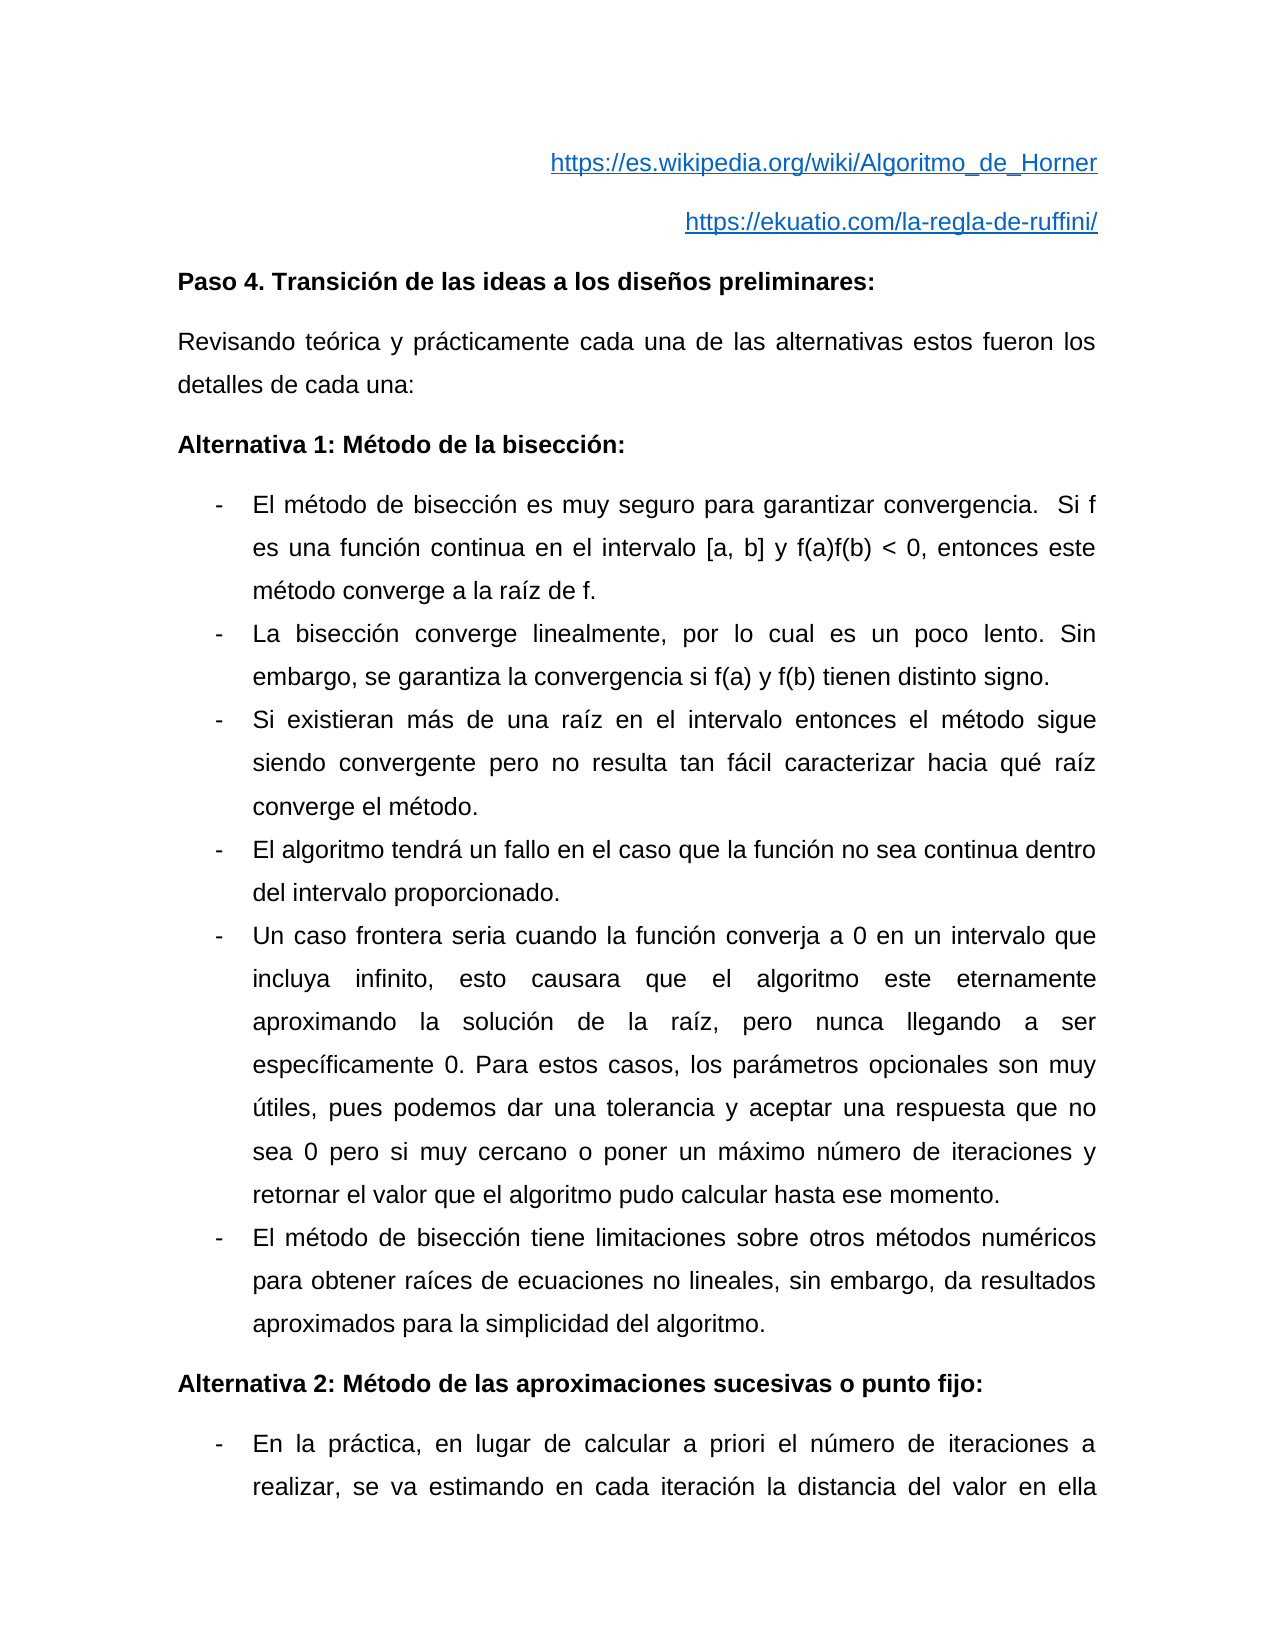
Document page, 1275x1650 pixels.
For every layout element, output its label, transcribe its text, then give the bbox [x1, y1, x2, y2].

text Alternativa 2: Método de las aproximaciones sucesivas o punto fijo: [177, 1369, 1098, 1398]
text Revisando teórica y prácticamente cada una de las alternativas estos fueron los detalles de cada una: [177, 327, 1098, 399]
text Paso 4. Transición de las ideas a los diseños preliminares: [177, 267, 1098, 296]
text https://ekuatio.com/la-regla-de-ruffini/ [177, 207, 1098, 236]
list Un caso frontera seria cuando la función converja a 0 en un intervalo que incluya infinito, esto causara que el algoritmo este eternamente aproximando la solución de la raíz, pero nunca llegando a ser específicamente 0. Para estos casos, los parámetros opcionales son muy útiles, pues podemos dar una tolerancia y aceptar una respuesta que no sea 0 pero si muy cercano o poner un máximo número de iteraciones y retornar el valor que el algoritmo pudo calcular hasta ese momento. [215, 921, 1098, 1208]
text https://es.wikipedia.org/wiki/Algoritmo_de_Horner [177, 148, 1098, 176]
text Alternativa 1: Método de la bisección: [177, 430, 1098, 459]
list La bisección converge linealmente, por lo cual es un poco lento. Sin embargo, se garantiza la convergencia si f(a) y f(b) tienen distinto signo. [215, 619, 1098, 691]
list El método de bisección es muy seguro para garantizar convergencia. Si f es una función continua en el intervalo [a, b] y f(a)f(b) < 0, entonces este método converge a la raíz de f. [215, 490, 1098, 605]
list Si existieran más de una raíz en el intervalo entonces el método sigue siendo convergente pero no resulta tan fácil caracterizar hacia qué raíz converge el método. [215, 705, 1098, 820]
list El método de bisección tiene limitaciones sobre otros métodos numéricos para obtener raíces de ecuaciones no lineales, sin embargo, da resultados aproximados para la simplicidad del algoritmo. [215, 1223, 1098, 1338]
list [215, 1429, 1098, 1501]
list El algoritmo tendrá un fallo en el caso que la función no sea continua dentro del intervalo proporcionado. [215, 835, 1098, 907]
